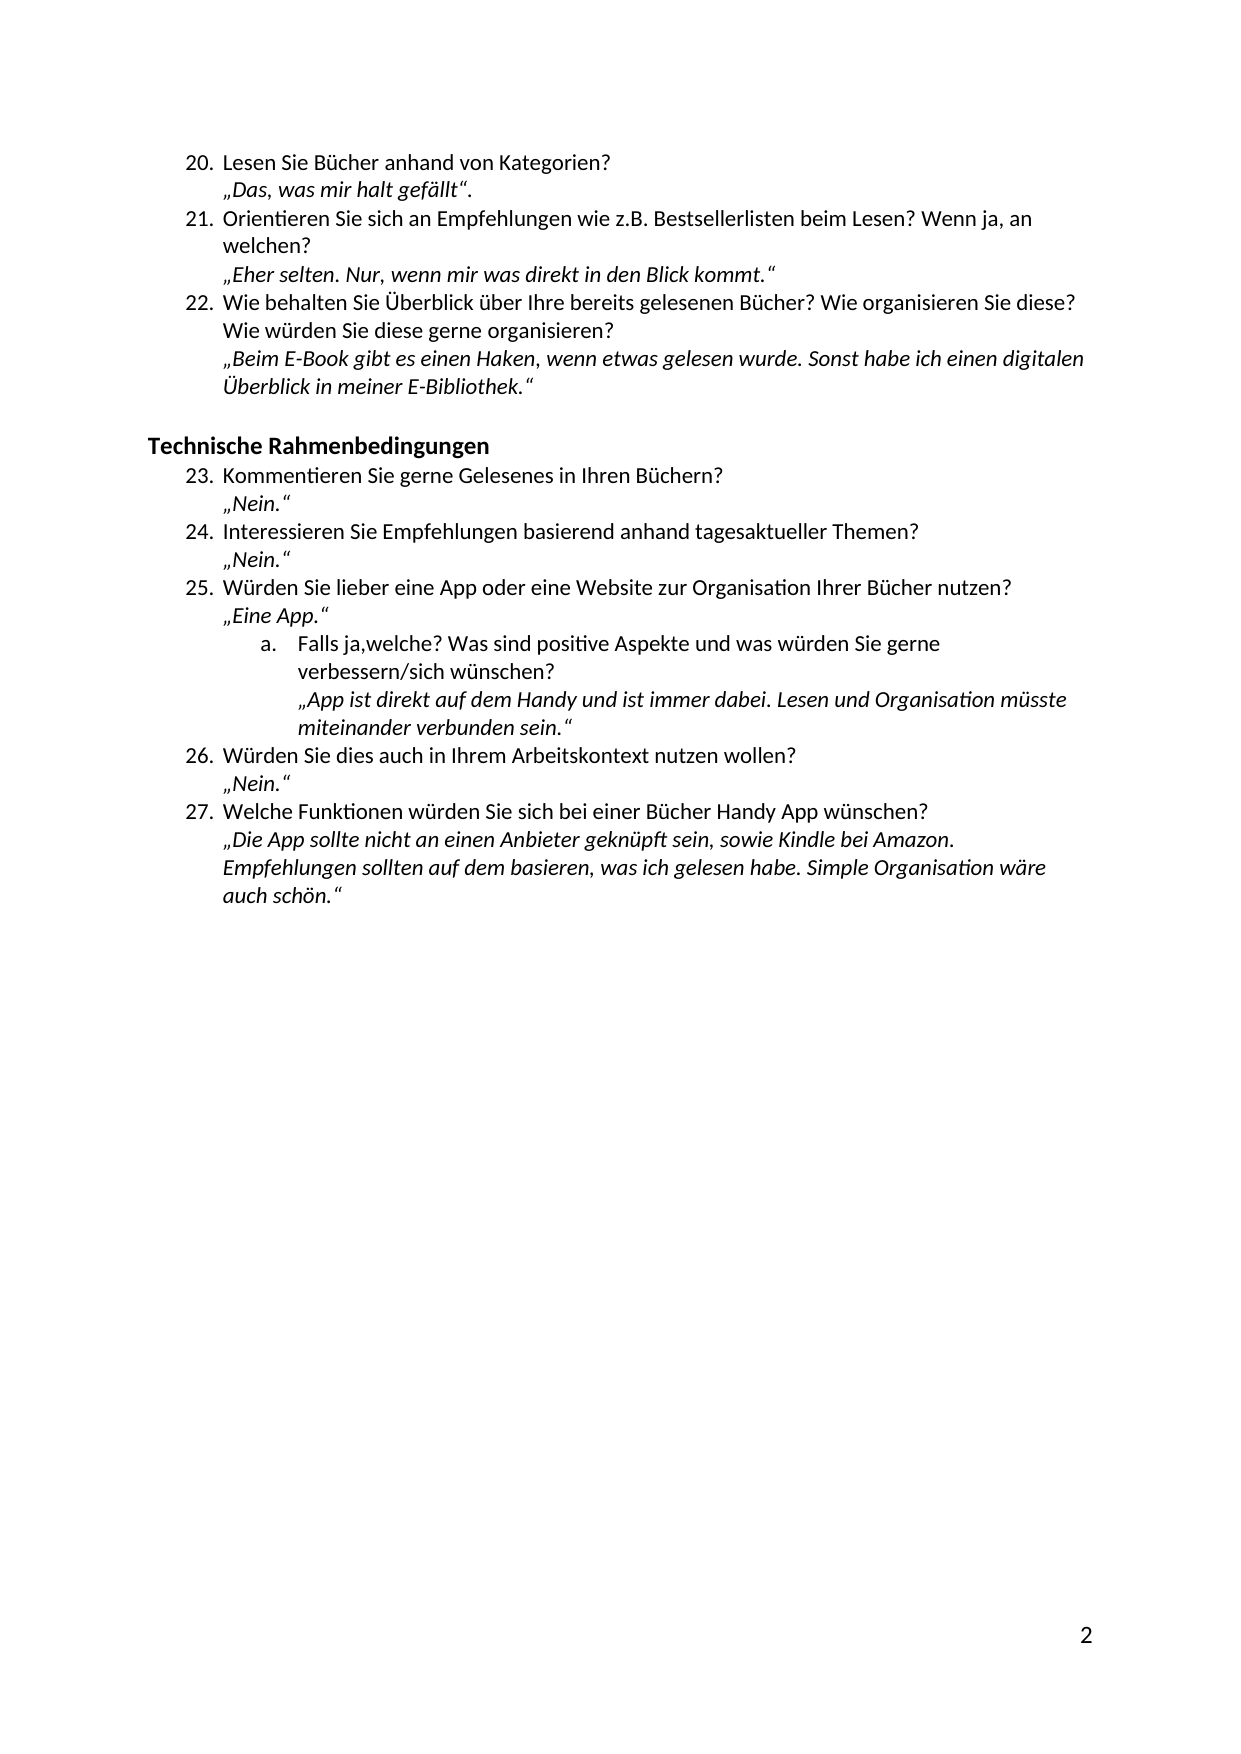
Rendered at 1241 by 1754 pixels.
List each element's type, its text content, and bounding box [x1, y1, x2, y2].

list Kommentieren Sie gerne Gelesenes in Ihren Büchern? [185, 461, 1093, 489]
text „Beim E-Book gibt es einen Haken, wenn etwas gelesen wurde. Sonst habe ich einen digitalen Überblick in meiner E-Bibliothek.“ [223, 344, 1093, 400]
text „Nein.“ [223, 545, 1093, 573]
list Falls ja,welche? Was sind positive Aspekte und was würden Sie gerne verbessern/sich wünschen? [260, 629, 1093, 685]
text „Nein.“ [223, 769, 1093, 797]
text Technische Rahmenbedingungen [148, 430, 1093, 461]
text „Die App sollte nicht an einen Anbieter geknüpft sein, sowie Kindle bei Amazon. Empfehlungen sollten auf dem basieren, was ich gelesen habe. Simple Organisation wäre auch schön.“ [223, 825, 1093, 909]
list Lesen Sie Bücher anhand von Kategorien? [185, 148, 1093, 176]
text „Eher selten. Nur, wenn mir was direkt in den Blick kommt.“ [223, 260, 1093, 288]
list Würden Sie lieber eine App oder eine Website zur Organisation Ihrer Bücher nutzen? [185, 573, 1093, 601]
text „Nein.“ [223, 489, 1093, 517]
list Wie behalten Sie Überblick über Ihre bereits gelesenen Bücher? Wie organisieren Sie diese? Wie würden Sie diese gerne organisieren? [185, 288, 1093, 344]
text „Das, was mir halt gefällt“. [223, 176, 1093, 204]
list Würden Sie dies auch in Ihrem Arbeitskontext nutzen wollen? [185, 741, 1093, 769]
list Welche Funktionen würden Sie sich bei einer Bücher Handy App wünschen? [185, 797, 1093, 825]
list Orientieren Sie sich an Empfehlungen wie z.B. Bestsellerlisten beim Lesen? Wenn ja, an welchen? [185, 204, 1093, 260]
text „App ist direkt auf dem Handy und ist immer dabei. Lesen und Organisation müsste miteinander verbunden sein.“ [298, 685, 1093, 741]
list Interessieren Sie Empfehlungen basierend anhand tagesaktueller Themen? [185, 517, 1093, 545]
text „Eine App.“ [223, 601, 1093, 629]
